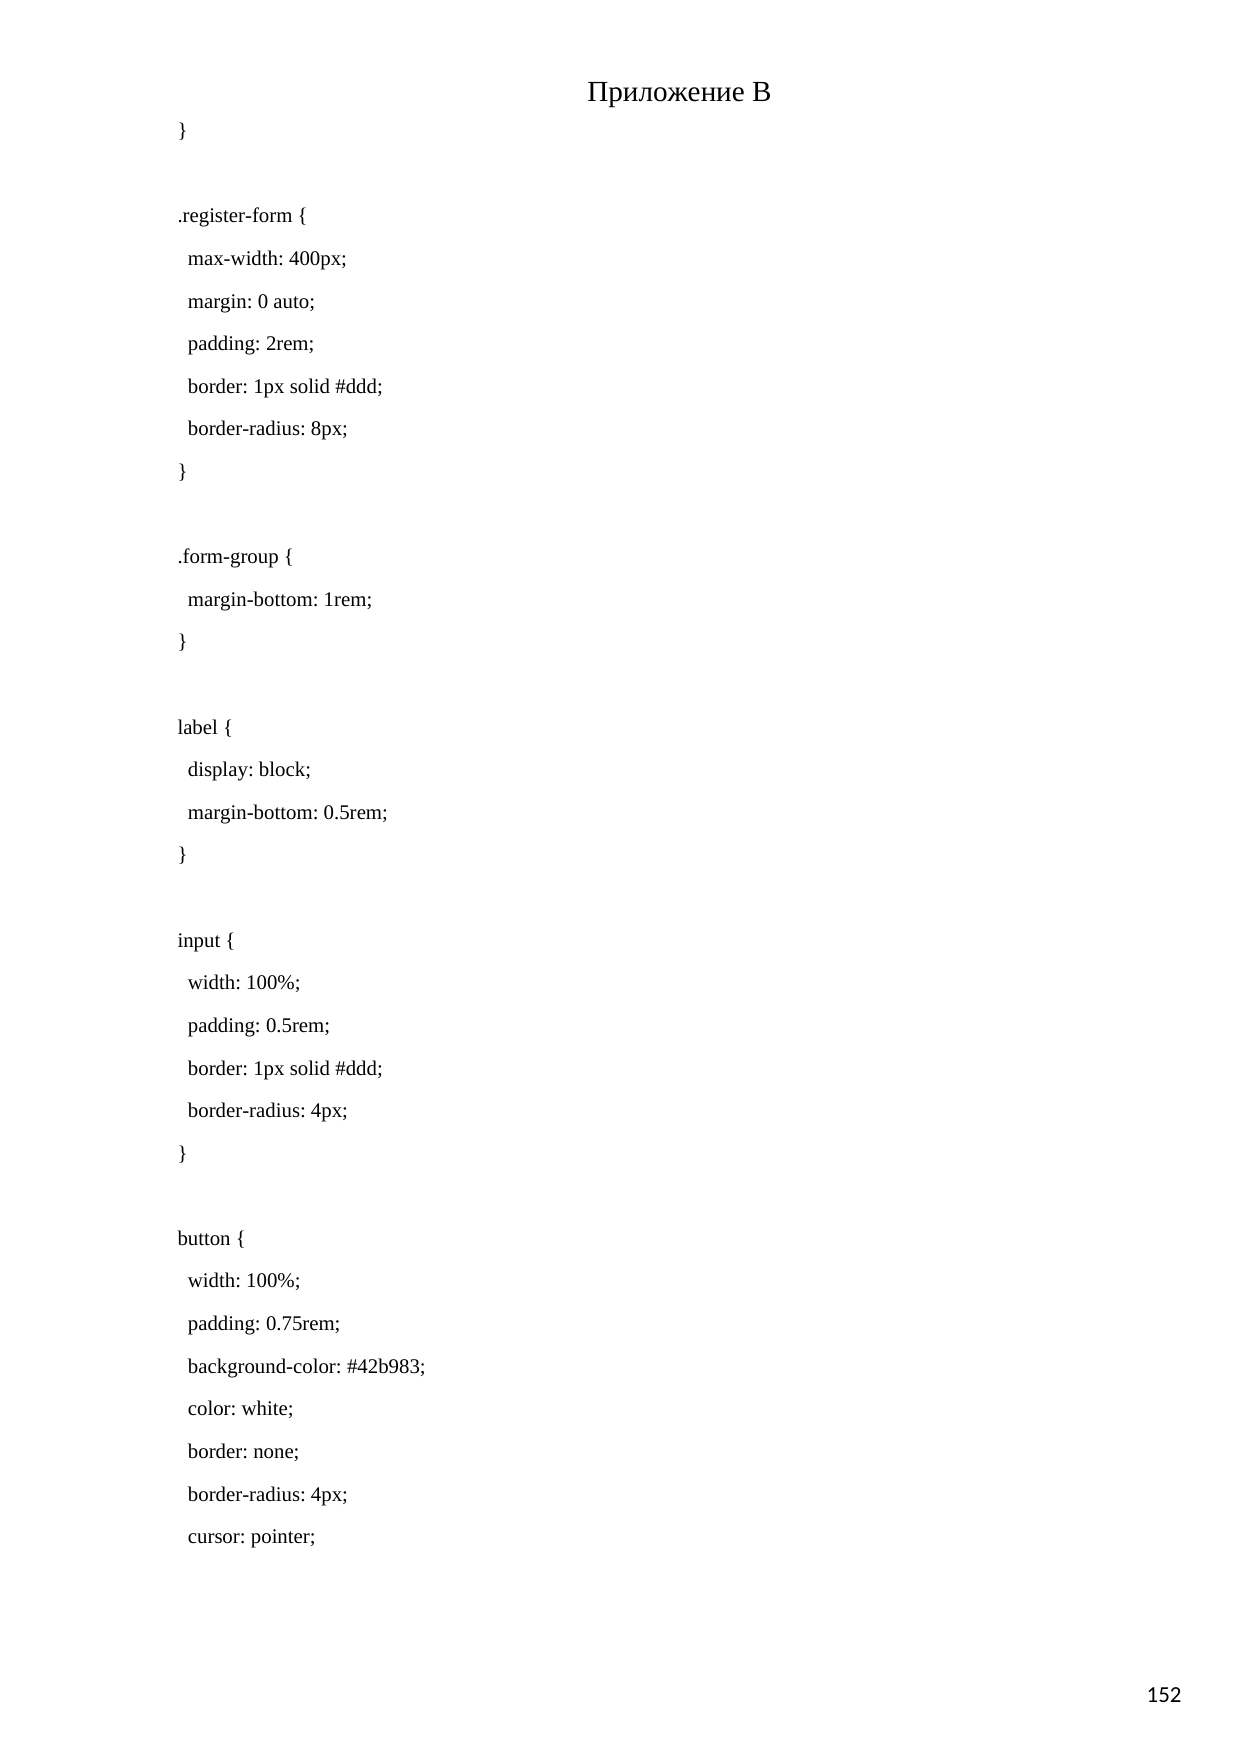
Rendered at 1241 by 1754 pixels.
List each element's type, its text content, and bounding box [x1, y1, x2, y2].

text color: white; [177, 1396, 1181, 1420]
text margin-bottom: 1rem; [177, 587, 1181, 611]
text } [177, 842, 1181, 866]
text } [177, 1141, 1181, 1165]
text border-radius: 4px; [177, 1481, 1181, 1506]
text border: none; [177, 1439, 1181, 1463]
text input { [177, 928, 1181, 952]
text width: 100%; [177, 1268, 1181, 1292]
text padding: 0.75rem; [177, 1311, 1181, 1335]
text width: 100%; [177, 970, 1181, 994]
text border-radius: 4px; [177, 1098, 1181, 1122]
text .form-group { [177, 544, 1181, 568]
text label { [177, 714, 1181, 739]
text padding: 0.5rem; [177, 1013, 1181, 1037]
text padding: 2rem; [177, 331, 1181, 355]
text button { [177, 1226, 1181, 1250]
text } [177, 459, 1181, 483]
text border: 1px solid #ddd; [177, 374, 1181, 398]
text cursor: pointer; [177, 1524, 1181, 1548]
text margin: 0 auto; [177, 288, 1181, 313]
text border: 1px solid #ddd; [177, 1055, 1181, 1079]
text border-radius: 8px; [177, 416, 1181, 440]
text display: block; [177, 757, 1181, 781]
text } [177, 629, 1181, 653]
text margin-bottom: 0.5rem; [177, 800, 1181, 824]
text max-width: 400px; [177, 246, 1181, 270]
text background-color: #42b983; [177, 1354, 1181, 1378]
text .register-form { [177, 203, 1181, 227]
text } [177, 118, 1181, 142]
